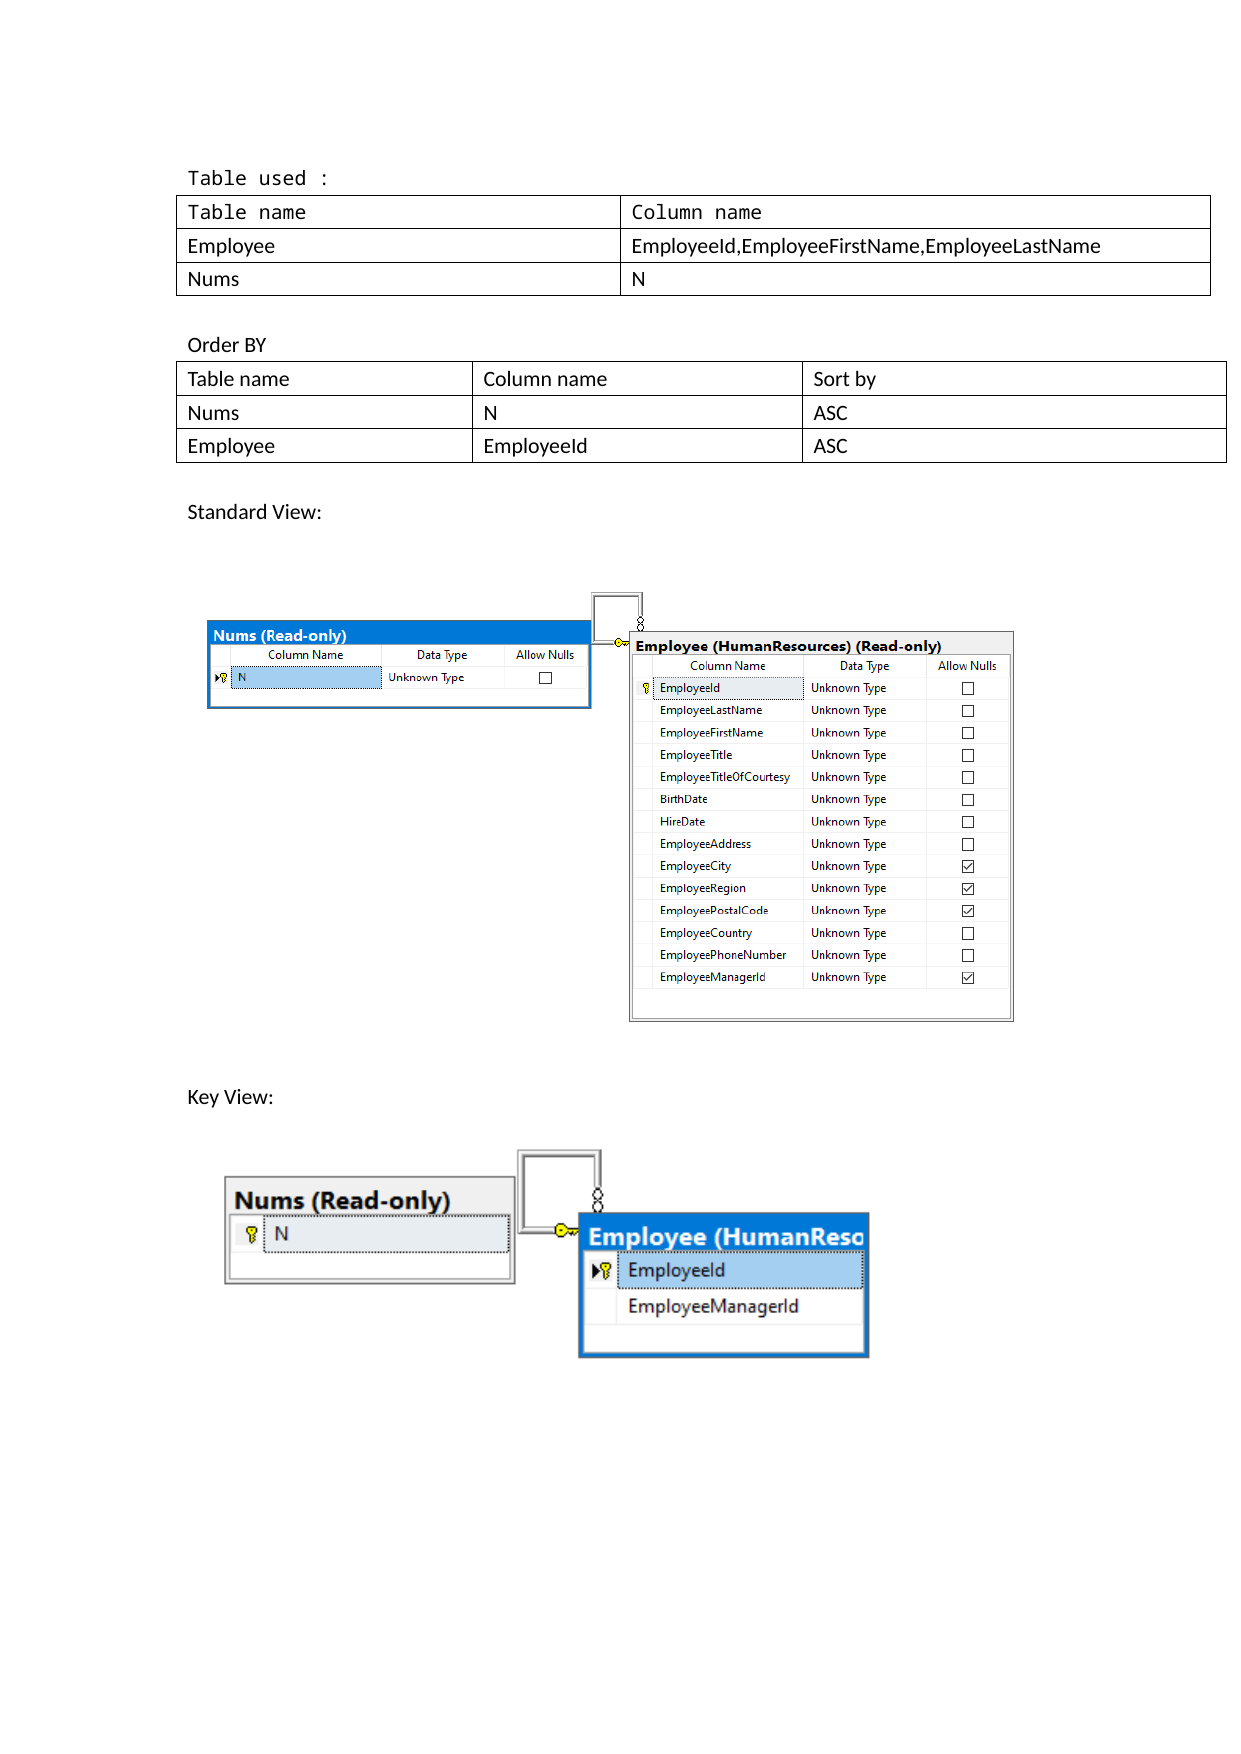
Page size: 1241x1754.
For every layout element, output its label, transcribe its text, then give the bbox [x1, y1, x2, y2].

table_cell Nums [177, 396, 472, 428]
table_cell Employee [177, 429, 472, 462]
table_header Column name [473, 362, 802, 395]
picture [187, 560, 1053, 1061]
table_header Sort by [803, 362, 1226, 395]
table_header Table name [177, 196, 620, 228]
table_header Column name [621, 196, 1210, 228]
table_cell ASC [803, 429, 1226, 462]
table_cell ASC [803, 396, 1226, 428]
table_cell N [621, 263, 1210, 295]
table_header Table name [177, 362, 472, 395]
table_cell Nums [177, 263, 620, 295]
table_cell Employee [177, 229, 620, 262]
picture [187, 1112, 901, 1404]
text Order BY [187, 329, 1053, 361]
table_cell N [473, 396, 802, 428]
text Standard View: [187, 495, 1053, 528]
table_cell EmployeeId [473, 429, 802, 462]
text Key View: [187, 1080, 1053, 1113]
text Table used : [187, 162, 1053, 194]
table_cell EmployeeId,EmployeeFirstName,EmployeeLastName [621, 229, 1210, 262]
